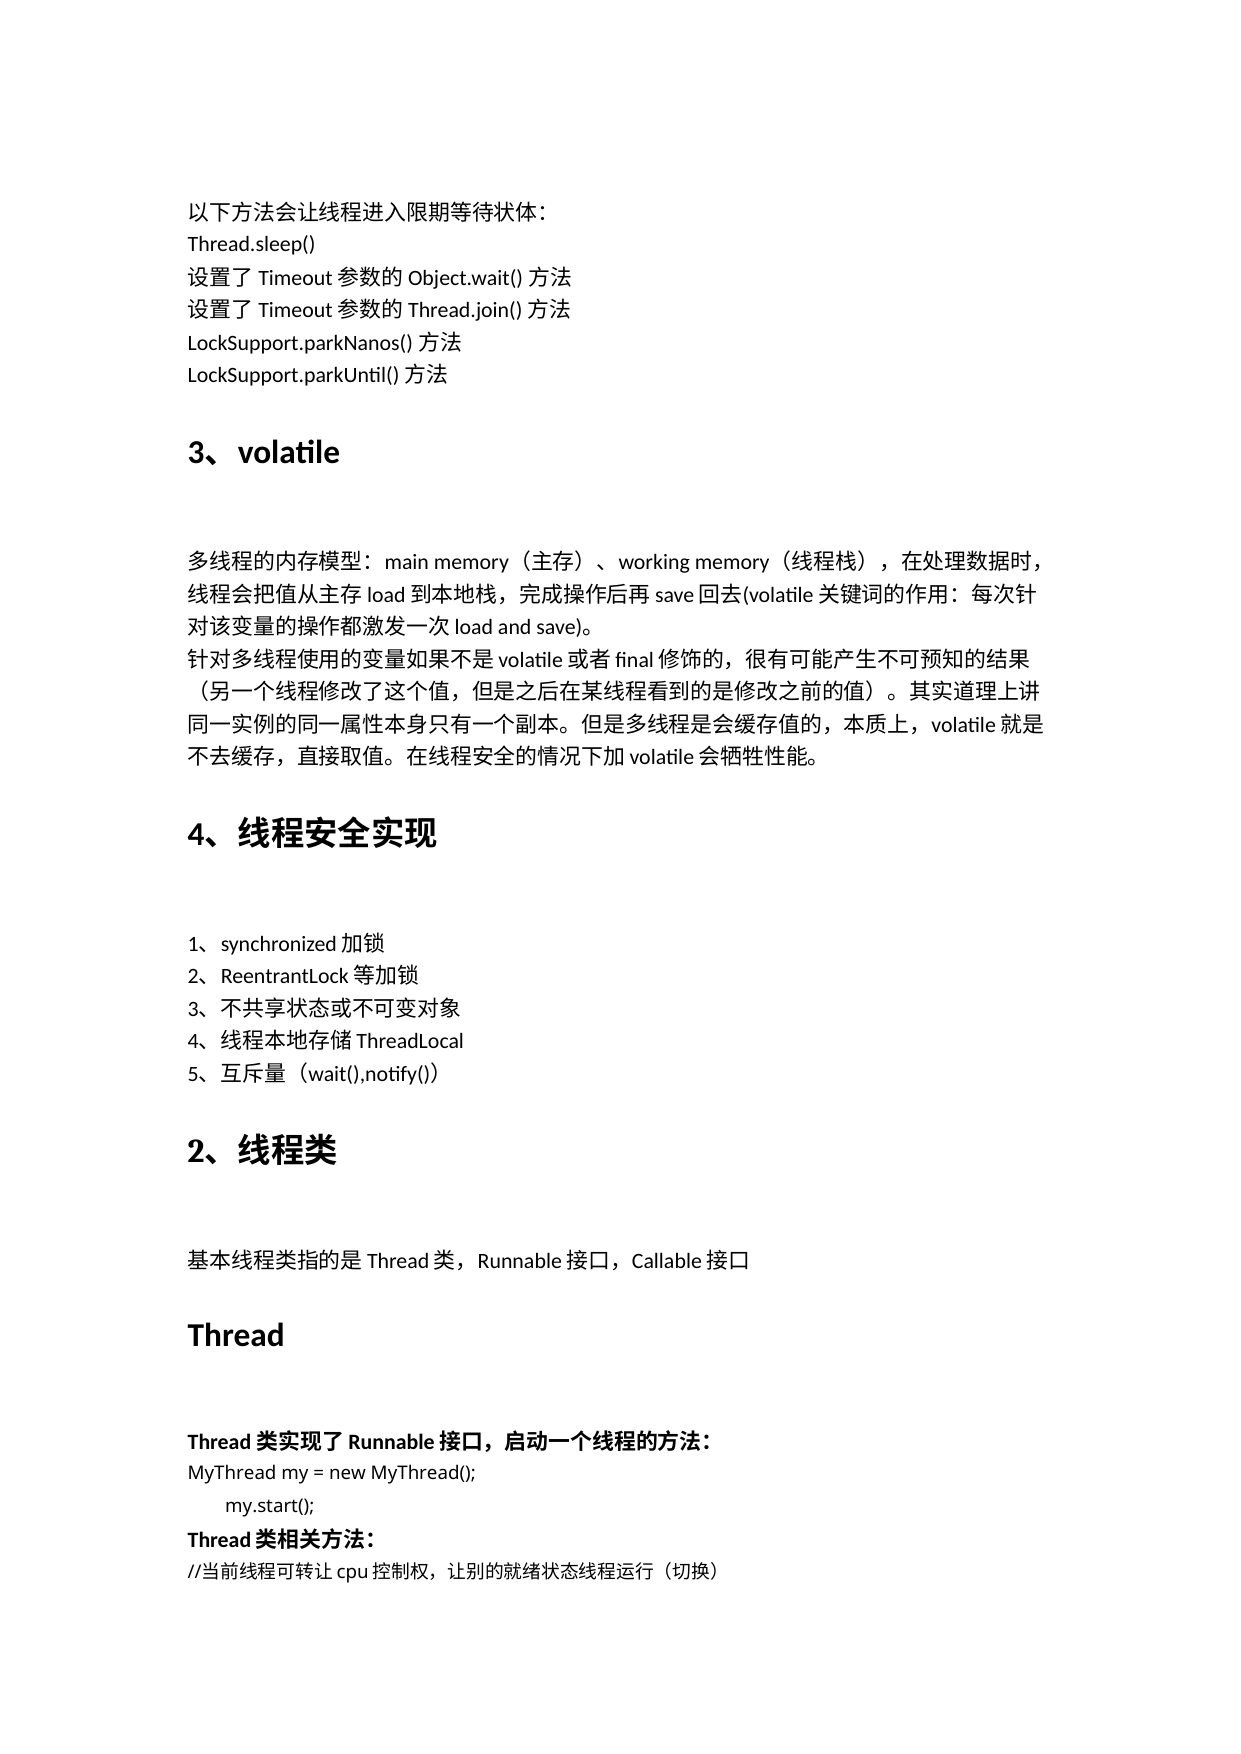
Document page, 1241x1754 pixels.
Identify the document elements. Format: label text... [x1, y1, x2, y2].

text Thread.sleep() [187, 227, 1053, 259]
subtitle 4、线程安全实现 [187, 798, 1053, 863]
text Thread类相关方法： [187, 1521, 1053, 1554]
text 以下方法会让线程进入限期等待状体： [187, 194, 1053, 227]
text 4、线程本地存储ThreadLocal [187, 1023, 1053, 1056]
text 5、互斥量（wait(),notify()） [187, 1056, 1053, 1088]
text //当前线程可转让cpu控制权，让别的就绪状态线程运行（切换） [187, 1554, 1053, 1586]
text my.start(); [187, 1489, 1053, 1521]
text 设置了 Timeout 参数的 Thread.join() 方法 [187, 292, 1053, 324]
text 设置了 Timeout 参数的 Object.wait() 方法 [187, 259, 1053, 292]
text 3、不共享状态或不可变对象 [187, 991, 1053, 1023]
text LockSupport.parkNanos() 方法 [187, 324, 1053, 357]
text 多线程的内存模型：main memory（主存）、working memory（线程栈），在处理数据时，线程会把值从主存load到本地栈，完成操作后再save回去(volatile关键词的作用：每次针对该变量的操作都激发一次load and save)。 [187, 544, 1053, 641]
text LockSupport.parkUntil() 方法 [187, 357, 1053, 389]
text 1、synchronized加锁 [187, 926, 1053, 958]
text 基本线程类指的是Thread类，Runnable接口，Callable接口 [187, 1242, 1053, 1275]
subtitle 3、volatile [187, 417, 1053, 482]
subtitle Thread [187, 1302, 1053, 1367]
text 针对多线程使用的变量如果不是volatile或者final修饰的，很有可能产生不可预知的结果（另一个线程修改了这个值，但是之后在某线程看到的是修改之前的值）。其实道理上讲同一实例的同一属性本身只有一个副本。但是多线程是会缓存值的，本质上，volatile就是不去缓存，直接取值。在线程安全的情况下加volatile会牺牲性能。 [187, 641, 1053, 771]
text MyThread my = new MyThread(); [187, 1456, 1053, 1489]
text Thread 类实现了Runnable接口，启动一个线程的方法： [187, 1424, 1053, 1456]
text 2、ReentrantLock等加锁 [187, 958, 1053, 991]
subtitle 2、线程类 [187, 1115, 1053, 1180]
